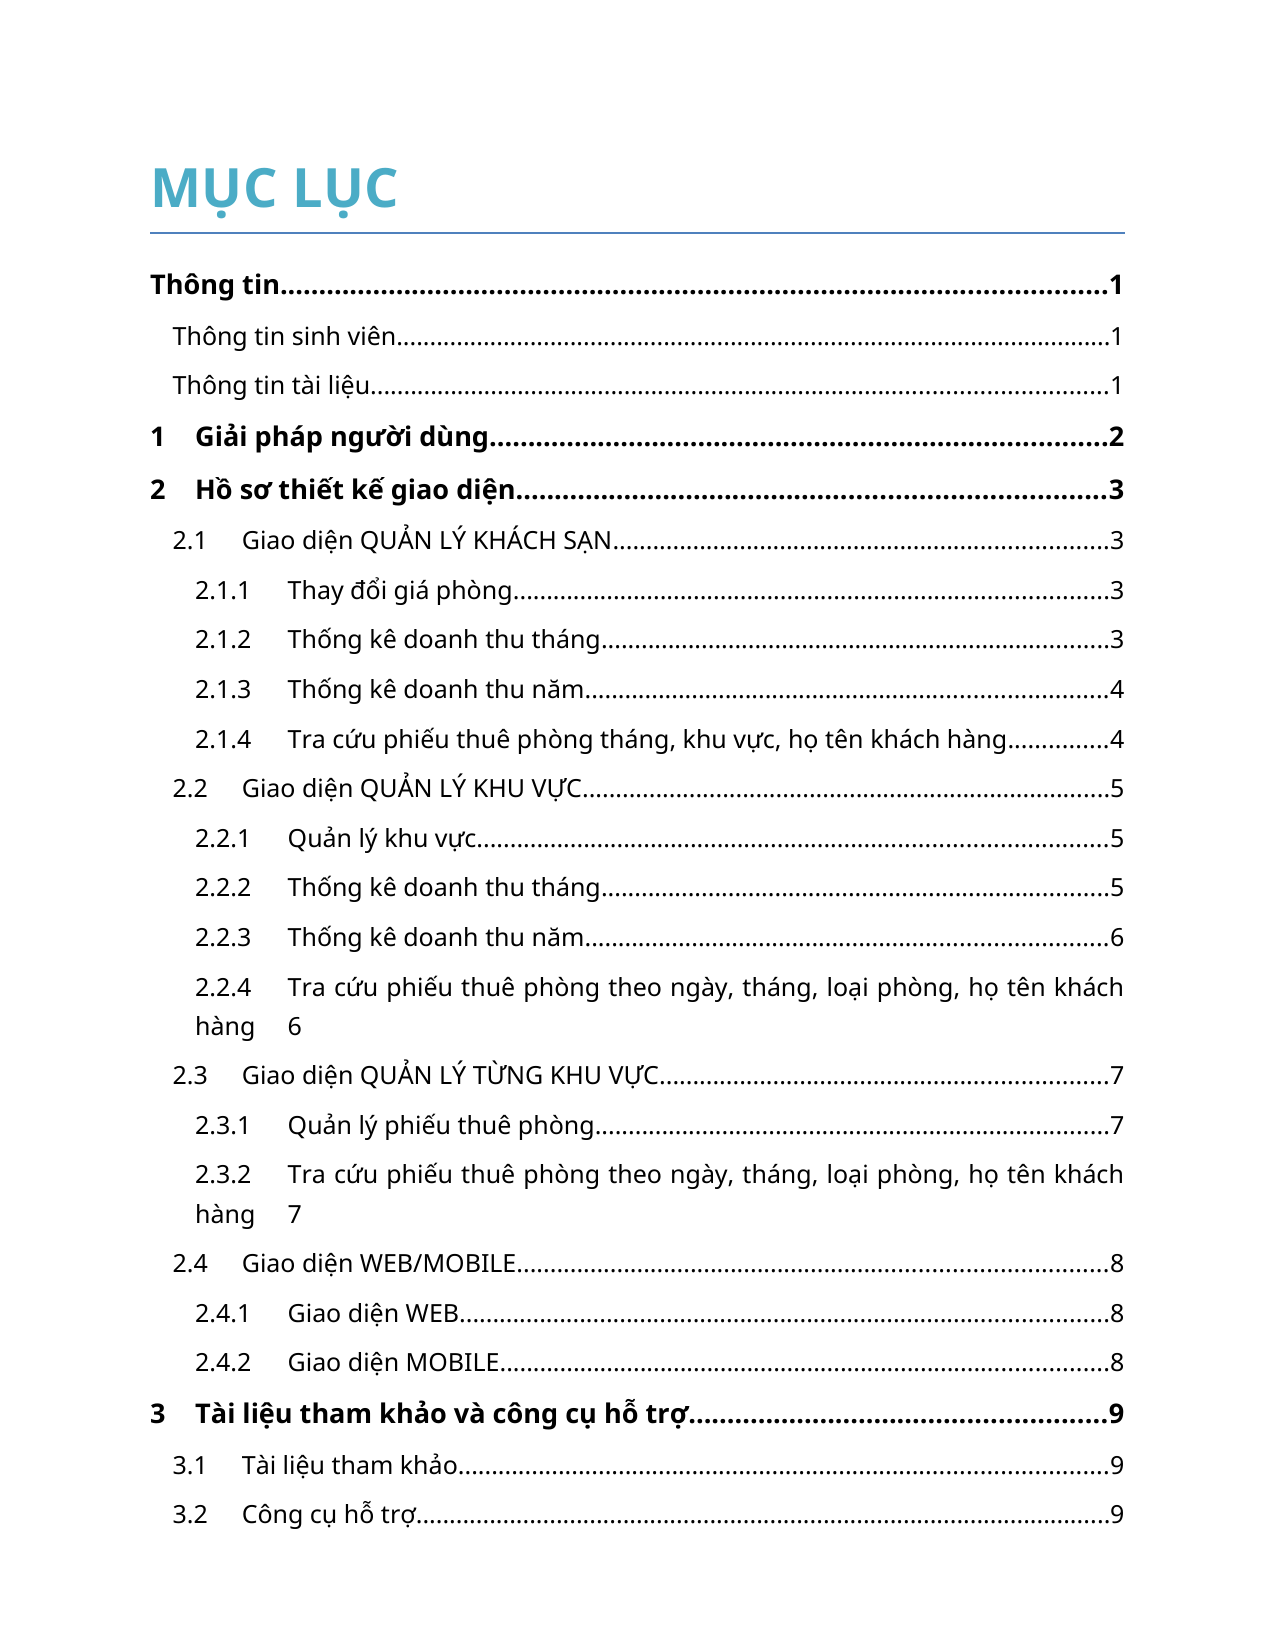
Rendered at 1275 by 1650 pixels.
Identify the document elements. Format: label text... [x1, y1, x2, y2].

text 2.1.1 Thay đổi giá phòng 3 [195, 573, 1125, 607]
text 3.1 Tài liệu tham khảo 9 [172, 1447, 1125, 1482]
text Thông tin 1 [150, 265, 1125, 302]
text 2.2.1 Quản lý khu vực 5 [195, 821, 1125, 854]
text 2.2 Giao diện QUẢN LÝ KHU VỰC 5 [172, 771, 1125, 805]
text Thông tin sinh viên 1 [172, 318, 1125, 352]
text 1 Giải pháp người dùng 2 [150, 417, 1125, 454]
text 2.2.3 Thống kê doanh thu năm 6 [195, 920, 1125, 954]
text 2.4.2 Giao diện MOBILE 8 [195, 1345, 1125, 1379]
text 2.1.2 Thống kê doanh thu tháng 3 [195, 622, 1125, 656]
text 2.1.3 Thống kê doanh thu năm 4 [195, 672, 1125, 706]
title MỤC LỤC [150, 150, 1125, 232]
text 2.1.4 Tra cứu phiếu thuê phòng tháng, khu vực, họ tên khách hàng 4 [195, 721, 1125, 755]
text 2.2.4 Tra cứu phiếu thuê phòng theo ngày, tháng, loại phòng, họ tên khách hàng 6 [195, 969, 1125, 1042]
text 3.2 Công cụ hỗ trợ 9 [172, 1497, 1125, 1531]
text 2.3.1 Quản lý phiếu thuê phòng 7 [195, 1108, 1125, 1142]
text 3 Tài liệu tham khảo và công cụ hỗ trợ 9 [150, 1395, 1125, 1432]
text Thông tin tài liệu 1 [172, 368, 1125, 402]
text 2 Hồ sơ thiết kế giao diện 3 [150, 470, 1125, 507]
text 2.3 Giao diện QUẢN LÝ TỪNG KHU VỰC 7 [172, 1058, 1125, 1092]
text 2.2.2 Thống kê doanh thu tháng 5 [195, 870, 1125, 904]
text 2.1 Giao diện QUẢN LÝ KHÁCH SẠN 3 [172, 523, 1125, 557]
text 2.4 Giao diện WEB/MOBILE 8 [172, 1246, 1125, 1280]
text 2.4.1 Giao diện WEB 8 [195, 1296, 1125, 1329]
text 2.3.2 Tra cứu phiếu thuê phòng theo ngày, tháng, loại phòng, họ tên khách hàng 7 [195, 1157, 1125, 1230]
